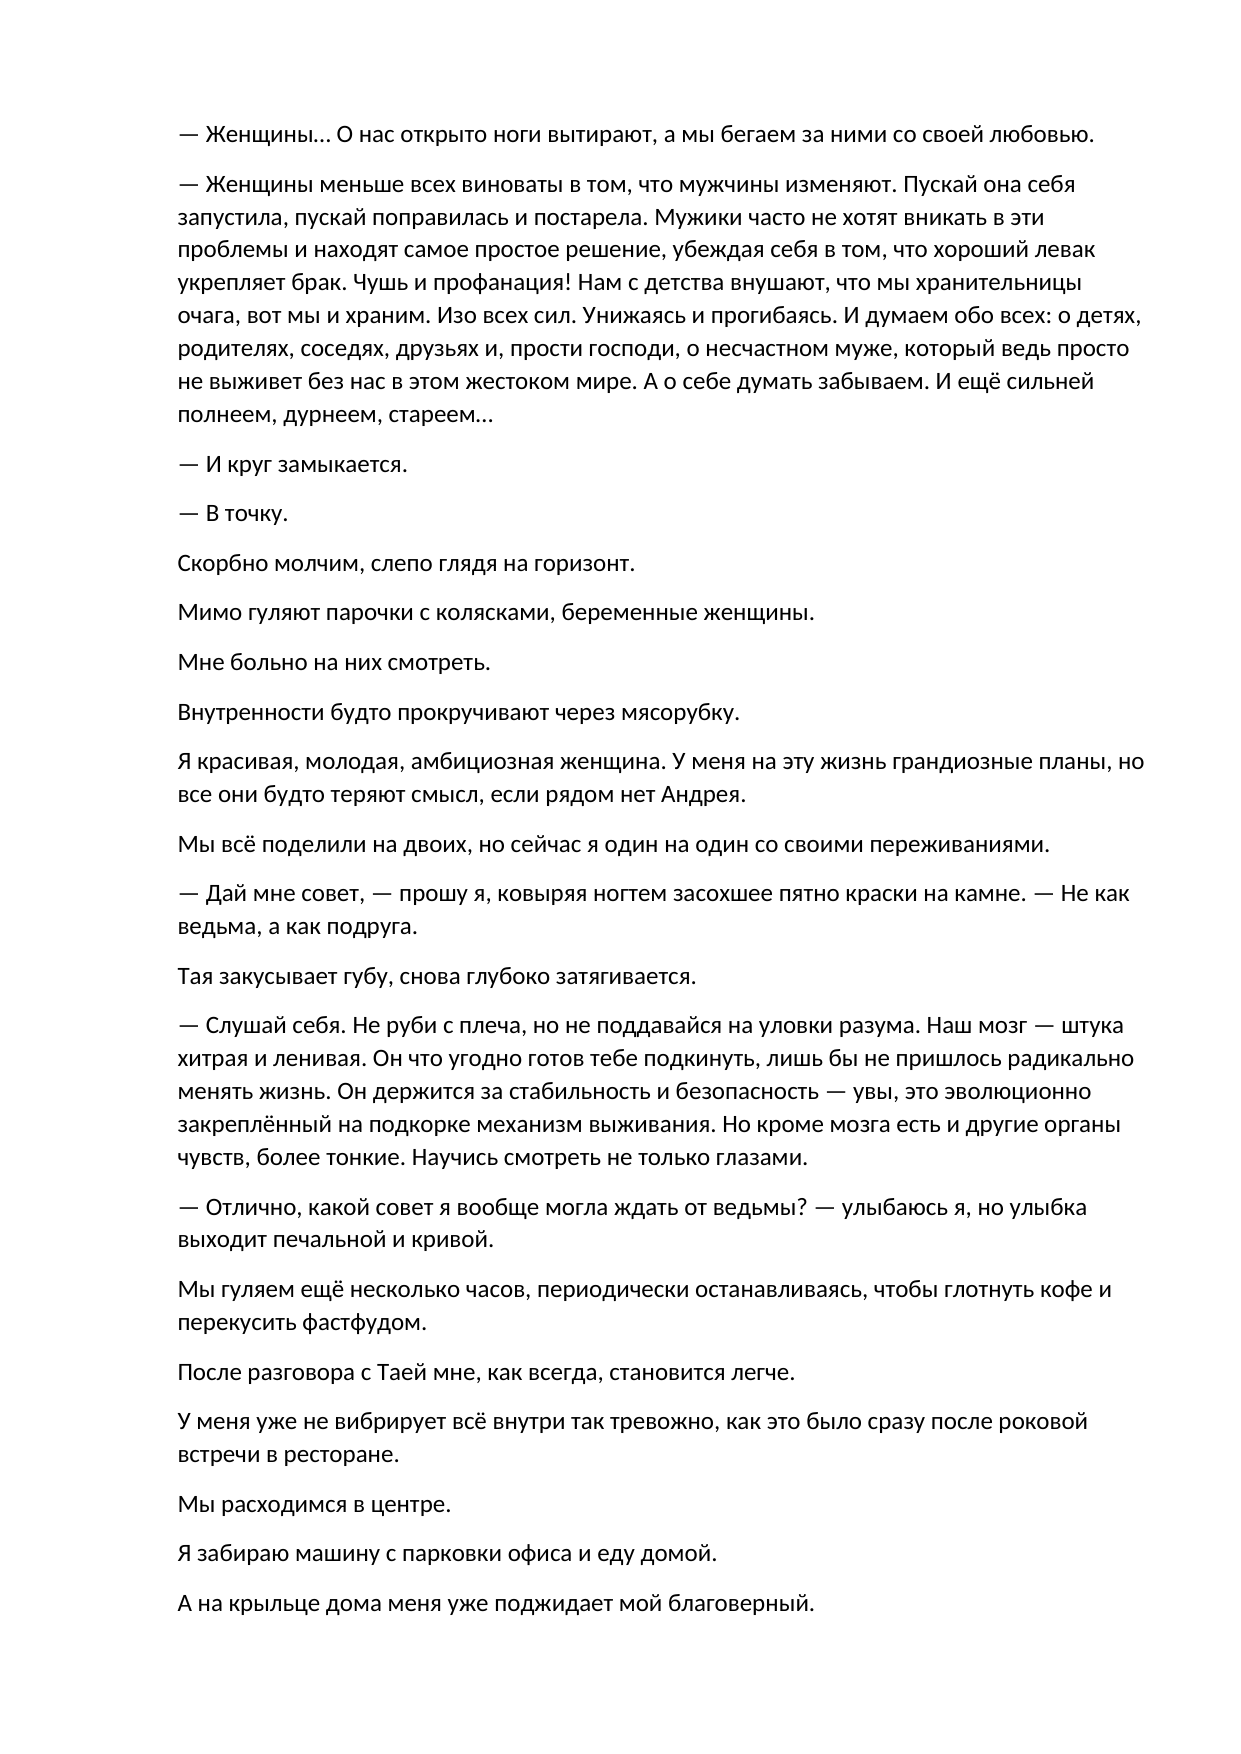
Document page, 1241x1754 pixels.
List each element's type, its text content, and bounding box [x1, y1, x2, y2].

text Внутренности будто прокручивают через мясорубку. [177, 696, 1152, 726]
text У меня уже не вибрирует всё внутри так тревожно, как это было сразу после роковой встречи в ресторане. [177, 1405, 1152, 1469]
text А на крыльце дома меня уже поджидает мой благоверный. [177, 1587, 1152, 1617]
text Скорбно молчим, слепо глядя на горизонт. [177, 547, 1152, 577]
text — Женщины меньше всех виноваты в том, что мужчины изменяют. Пускай она себя запустила, пускай поправилась и постарела. Мужики часто не хотят вникать в эти проблемы и находят самое простое решение, убеждая себя в том, что хороший левак укрепляет брак. Чушь и профанация! Нам с детства внушают, что мы хранительницы очага, вот мы и храним. Изо всех сил. Унижаясь и прогибаясь. И думаем обо всех: о детях, родителях, соседях, друзьях и, прости господи, о несчастном муже, который ведь просто не выживет без нас в этом жестоком мире. А о себе думать забываем. И ещё сильней полнеем, дурнеем, стареем… [177, 168, 1152, 429]
text — И круг замыкается. [177, 448, 1152, 478]
text После разговора с Таей мне, как всегда, становится легче. [177, 1356, 1152, 1386]
text Мы расходимся в центре. [177, 1488, 1152, 1518]
text Я красивая, молодая, амбициозная женщина. У меня на эту жизнь грандиозные планы, но все они будто теряют смысл, если рядом нет Андрея. [177, 745, 1152, 809]
text — В точку. [177, 497, 1152, 528]
text — Женщины… О нас открыто ноги вытирают, а мы бегаем за ними со своей любовью. [177, 118, 1152, 149]
text Тая закусывает губу, снова глубоко затягивается. [177, 960, 1152, 990]
text — Дай мне совет, — прошу я, ковыряя ногтем засохшее пятно краски на камне. — Не как ведьма, а как подруга. [177, 877, 1152, 941]
text — Отлично, какой совет я вообще могла ждать от ведьмы? — улыбаюсь я, но улыбка выходит печальной и кривой. [177, 1191, 1152, 1254]
text Мне больно на них смотреть. [177, 646, 1152, 677]
text Я забираю машину с парковки офиса и еду домой. [177, 1537, 1152, 1568]
text — Слушай себя. Не руби с плеча, но не поддавайся на уловки разума. Наш мозг — штука хитрая и ленивая. Он что угодно готов тебе подкинуть, лишь бы не пришлось радикально менять жизнь. Он держится за стабильность и безопасность — увы, это эволюционно закреплённый на подкорке механизм выживания. Но кроме мозга есть и другие органы чувств, более тонкие. Научись смотреть не только глазами. [177, 1009, 1152, 1172]
text Мимо гуляют парочки с колясками, беременные женщины. [177, 596, 1152, 627]
text Мы всё поделили на двоих, но сейчас я один на один со своими переживаниями. [177, 828, 1152, 858]
text Мы гуляем ещё несколько часов, периодически останавливаясь, чтобы глотнуть кофе и перекусить фастфудом. [177, 1273, 1152, 1337]
